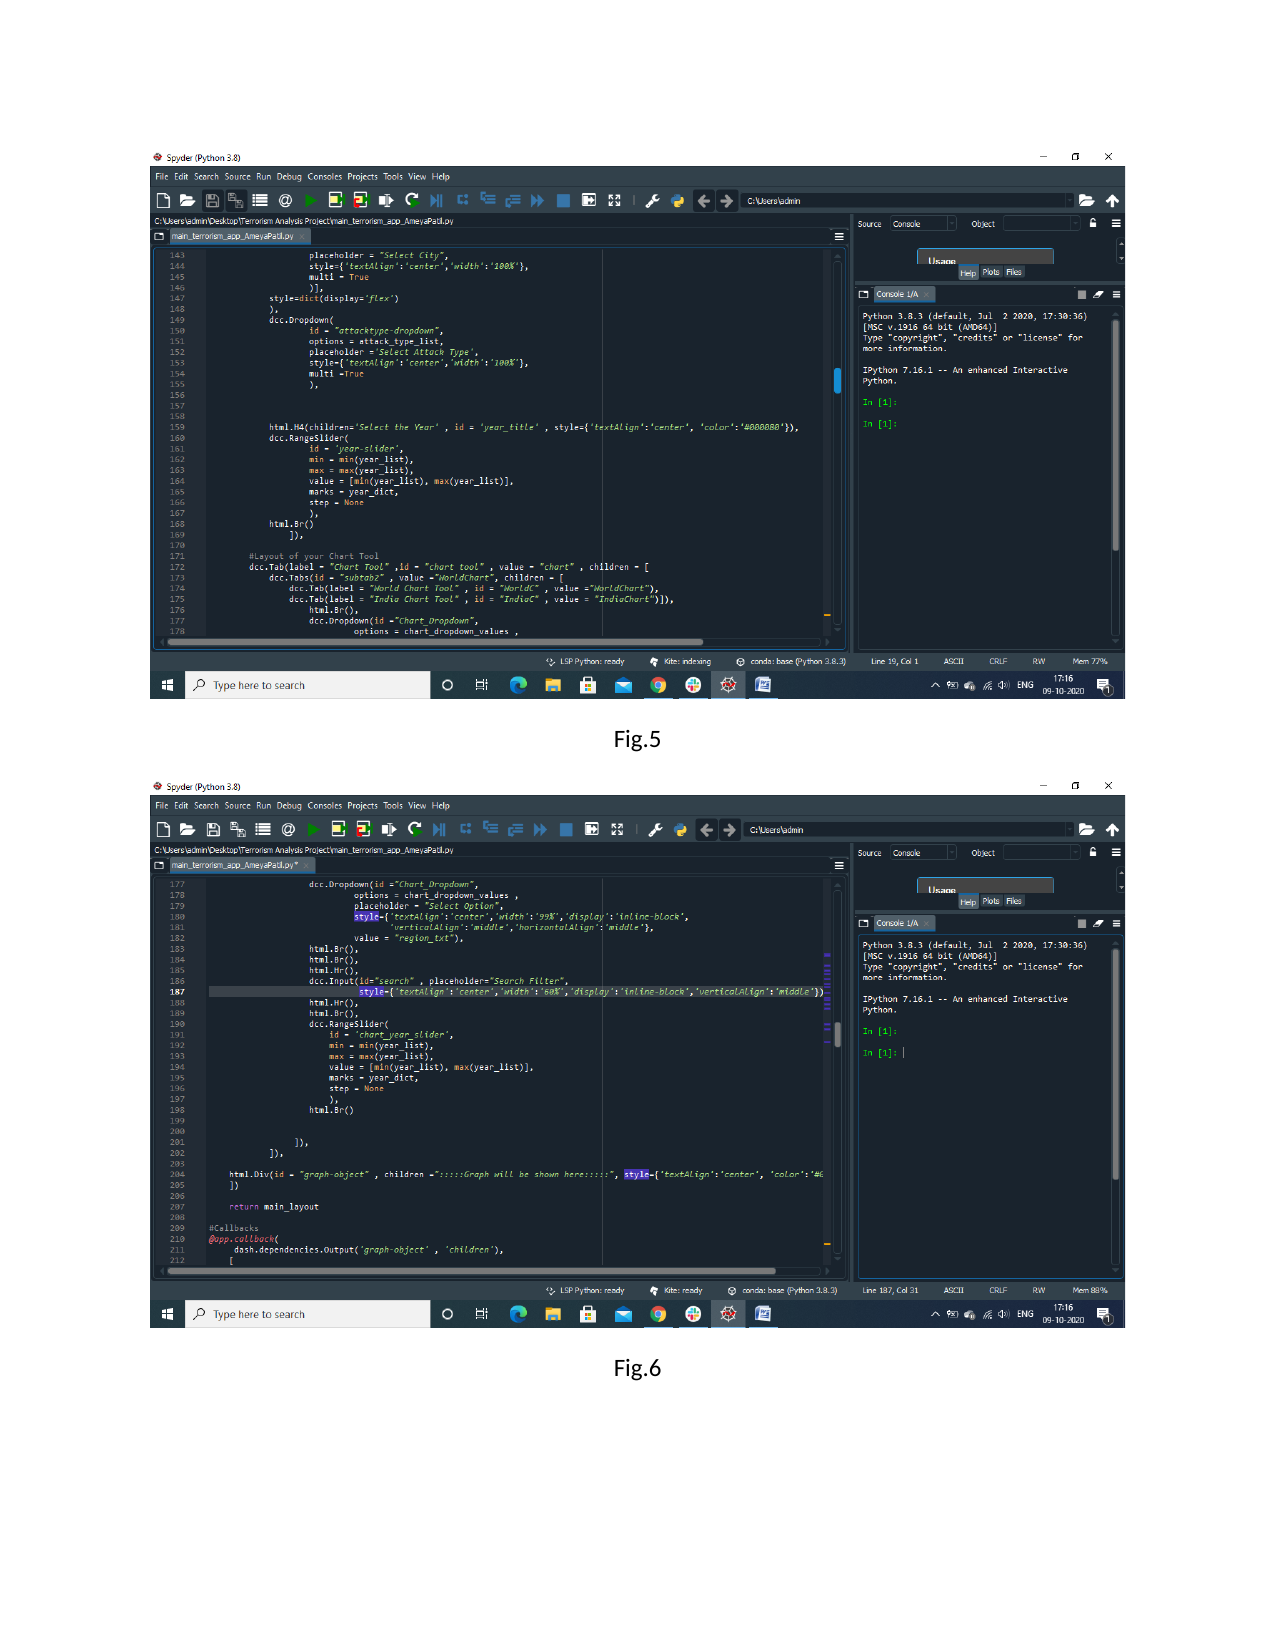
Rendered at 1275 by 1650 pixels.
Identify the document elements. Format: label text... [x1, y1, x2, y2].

picture [150, 150, 1125, 699]
text Fig.6 [150, 1352, 1125, 1383]
text Fig.5 [150, 723, 1125, 754]
picture [150, 779, 1125, 1328]
